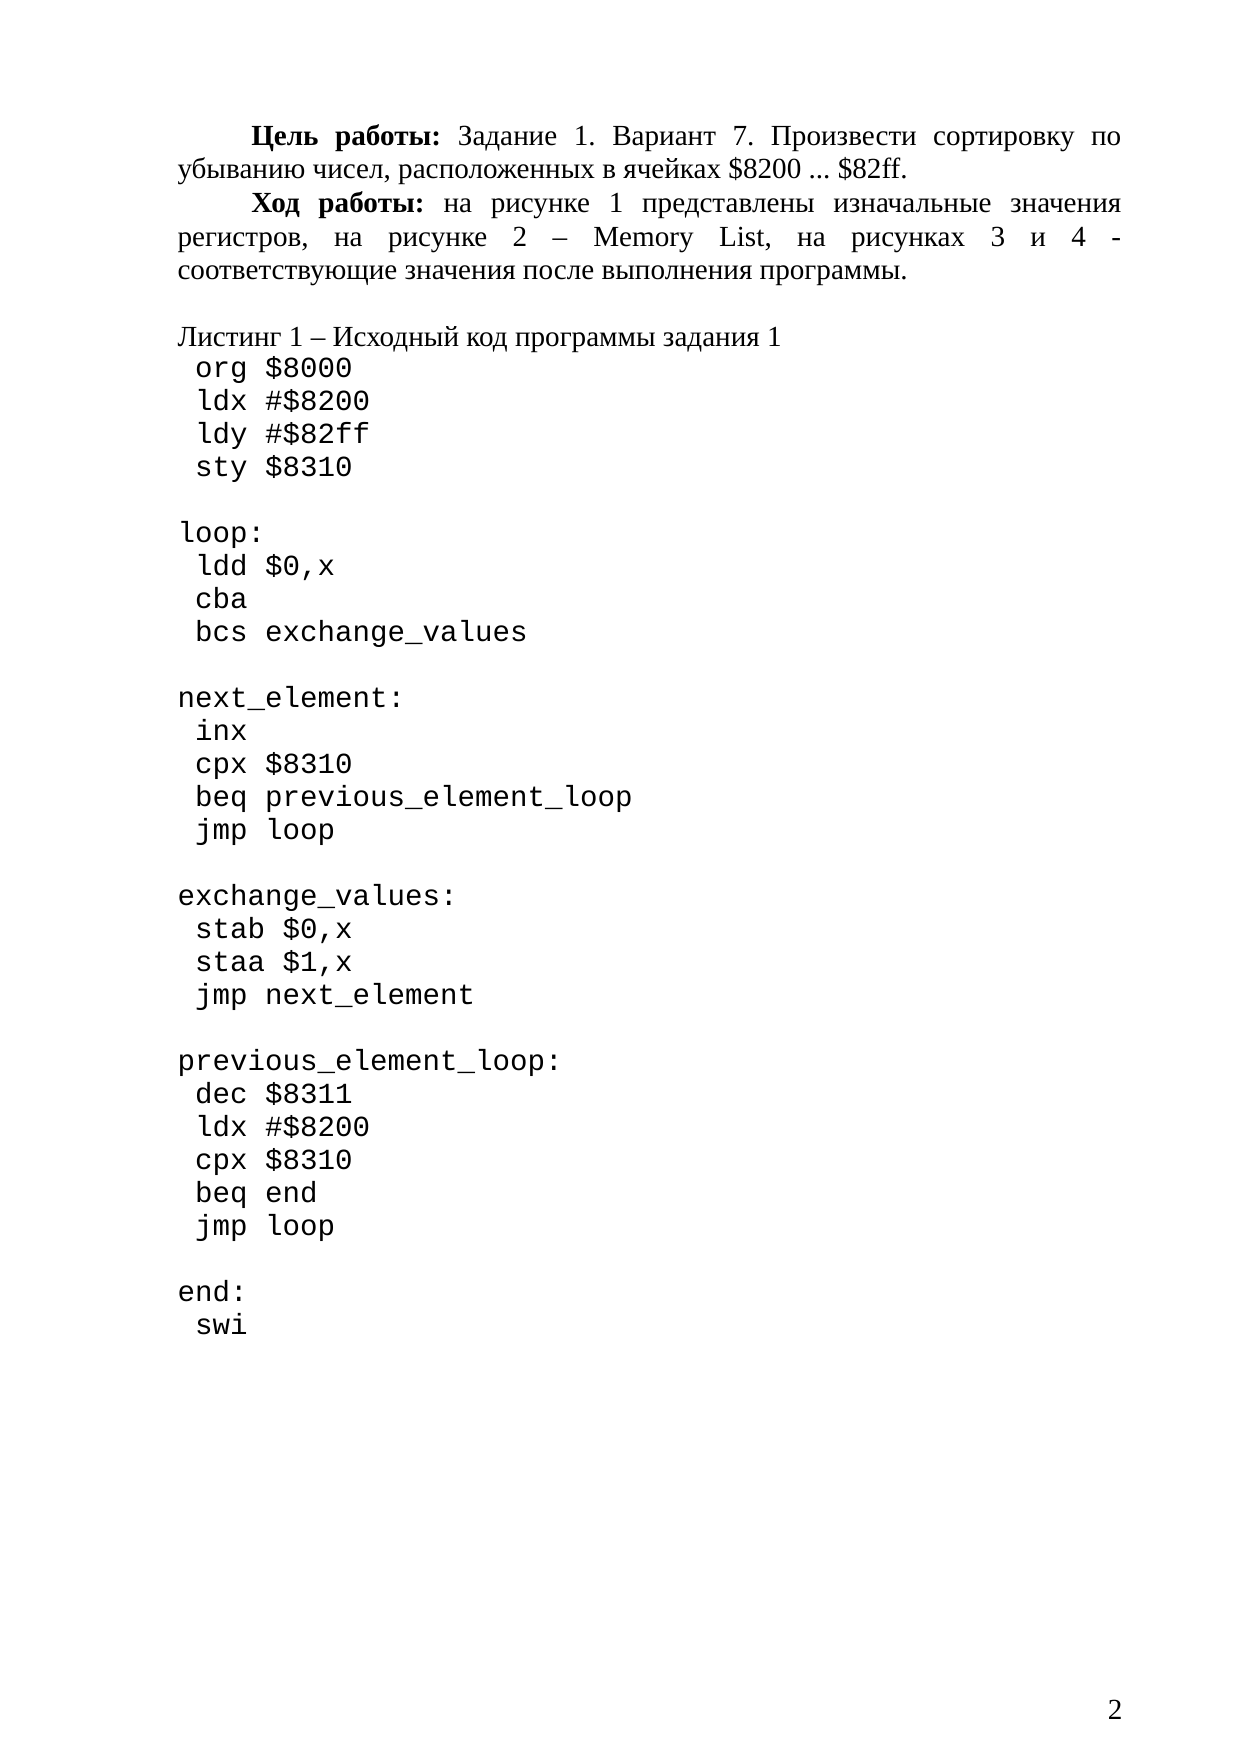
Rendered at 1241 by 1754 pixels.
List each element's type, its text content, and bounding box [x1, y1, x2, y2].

text next_element: [177, 683, 1122, 716]
text ldx #$8200 [177, 386, 1122, 419]
text jmp loop [177, 815, 1122, 848]
text end: [177, 1277, 1122, 1311]
text staa $1,x [177, 947, 1122, 980]
text loop: [177, 518, 1122, 551]
text bcs exchange_values [177, 617, 1122, 650]
text org $8000 [177, 353, 1122, 386]
text dec $8311 [177, 1079, 1122, 1112]
text Ход работы: на рисунке 1 представлены изначальные значения регистров, на рисунке 2 – Memory List, на рисунках 3 и 4 - соответствующие значения после выполнения программы. [177, 185, 1122, 286]
text jmp next_element [177, 980, 1122, 1013]
text ldx #$8200 [177, 1112, 1122, 1145]
text exchange_values: [177, 881, 1122, 914]
text jmp loop [177, 1211, 1122, 1244]
text ldd $0,x [177, 551, 1122, 584]
text sty $8310 [177, 452, 1122, 485]
text beq previous_element_loop [177, 782, 1122, 815]
text cpx $8310 [177, 1145, 1122, 1178]
text stab $0,x [177, 914, 1122, 947]
text ldy #$82ff [177, 419, 1122, 452]
text cba [177, 584, 1122, 617]
text Листинг 1 – Исходный код программы задания 1 [177, 319, 1122, 353]
text cpx $8310 [177, 749, 1122, 782]
text inx [177, 716, 1122, 749]
text previous_element_loop: [177, 1046, 1122, 1079]
text swi [177, 1311, 1122, 1343]
text beq end [177, 1178, 1122, 1211]
text Цель работы: Задание 1. Вариант 7. Произвести сортировку по убыванию чисел, расположенных в ячейках $8200 ... $82ff. [177, 118, 1122, 185]
